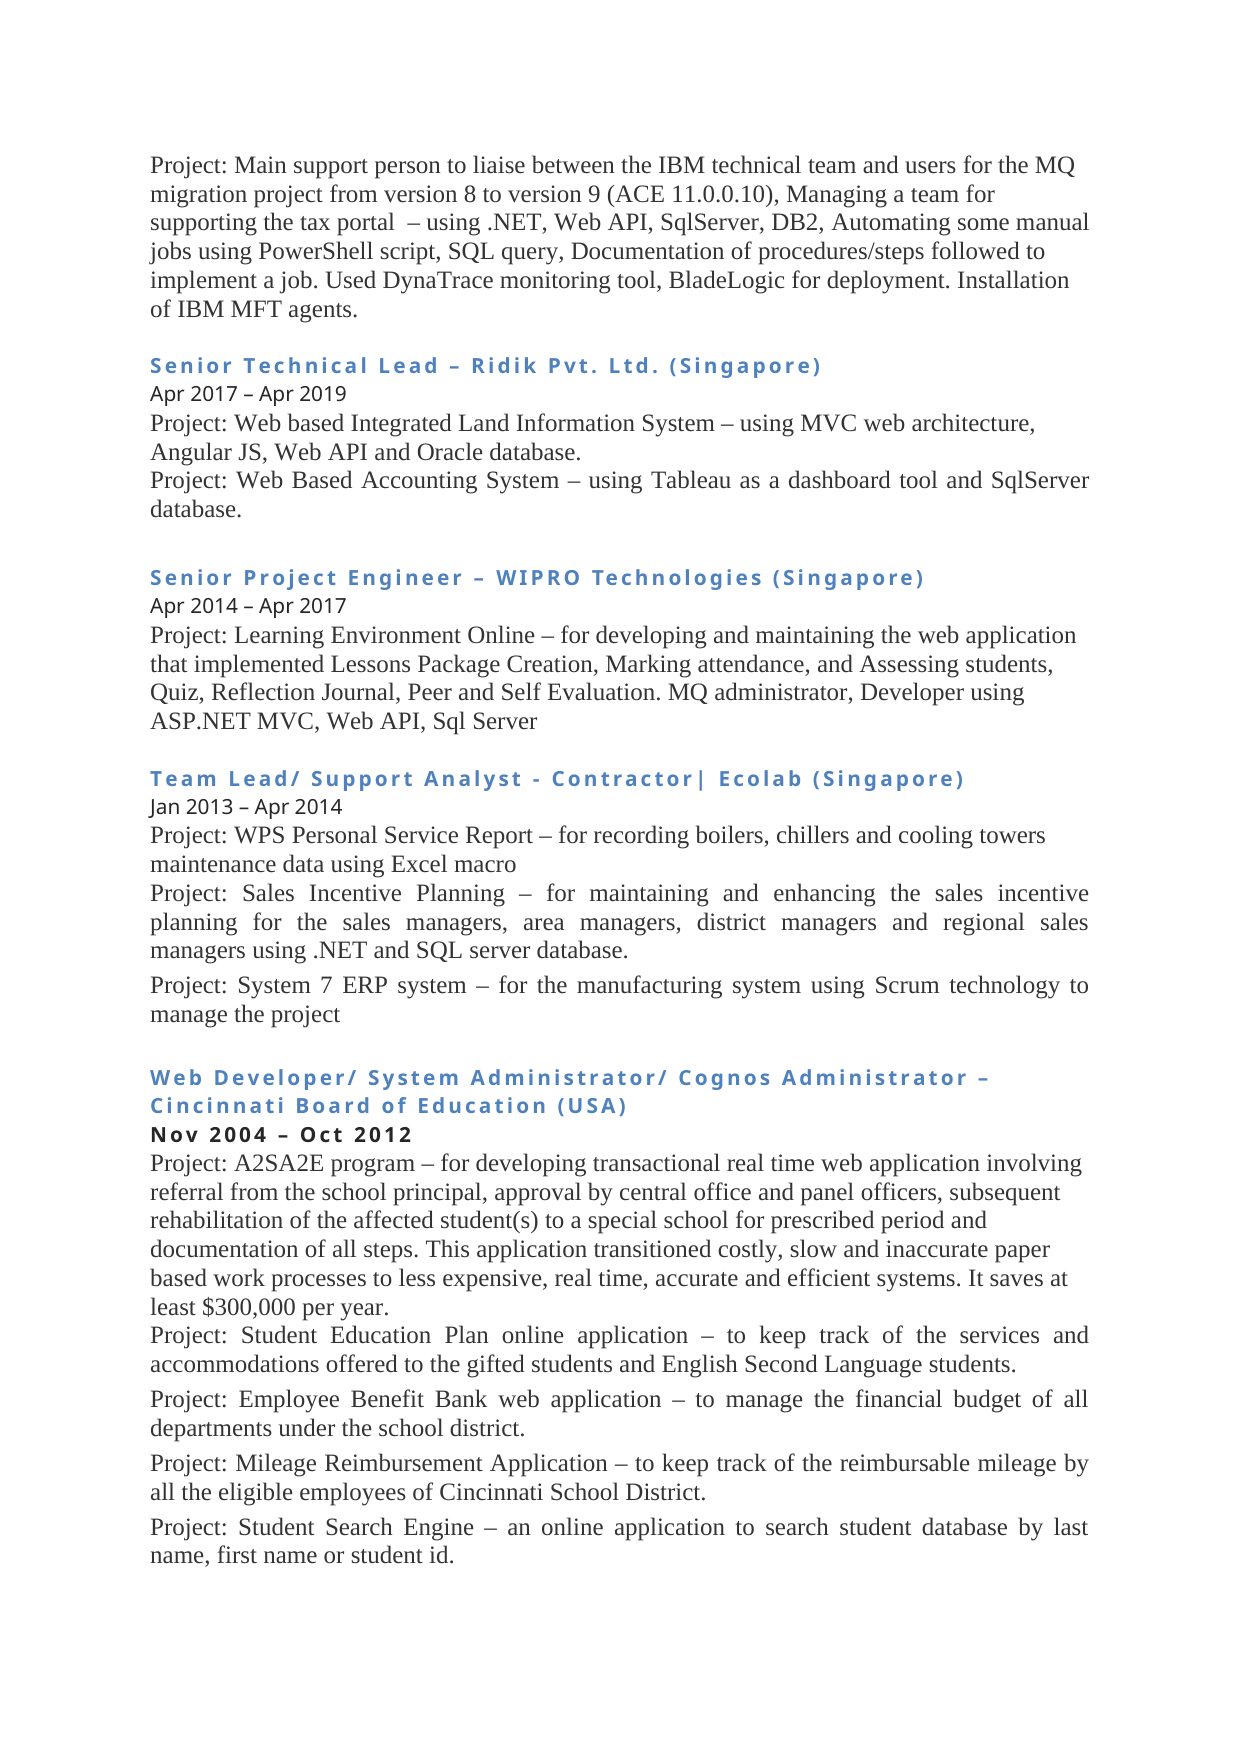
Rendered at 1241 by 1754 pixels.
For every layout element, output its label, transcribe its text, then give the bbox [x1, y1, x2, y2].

text Project: Web Based Accounting System – using Tableau as a dashboard tool and SqlServer database. [150, 465, 1090, 523]
text Project: Mileage Reimbursement Application – to keep track of the reimbursable mileage by all the eligible employees of Cincinnati School District. [150, 1448, 1090, 1506]
text Project: Employee Benefit Bank web application – to manage the financial budget of all departments under the school district. [150, 1384, 1090, 1442]
text Apr 2014 – Apr 2017 Project: Learning Environment Online – for developing and maintaining the web application that implemented Lessons Package Creation, Marking attendance, and Assessing students, Quiz, Reflection Journal, Peer and Self Evaluation. MQ administrator, Developer using ASP.NET MVC, Web API, Sql Server [150, 592, 1090, 735]
text Project: Web based Integrated Land Information System – using MVC web architecture, Angular JS, Web API and Oracle database. [150, 408, 1090, 465]
text Web Developer/ System Administrator/ Cognos Administrator – Cincinnati Board of Education (USA) [150, 1063, 1090, 1120]
text Team Lead/ Support Analyst - Contractor| Ecolab (Singapore) [150, 764, 1090, 792]
text Project: Student Education Plan online application – to keep track of the services and accommodations offered to the gifted students and English Second Language students. [150, 1321, 1090, 1378]
text Jan 2013 – Apr 2014 Project: WPS Personal Service Report – for recording boilers, chillers and cooling towers maintenance data using Excel macro [150, 792, 1090, 878]
text Project: Student Search Engine – an online application to search student database by last name, first name or student id. [150, 1512, 1090, 1569]
text Project: Sales Incentive Planning – for maintaining and enhancing the sales incentive planning for the sales managers, area managers, district managers and regional sales managers using .NET and SQL server database. [150, 878, 1090, 964]
text Senior Project Engineer – WIPRO Technologies (Singapore) [150, 563, 1090, 592]
text Senior Technical Lead – Ridik Pvt. Ltd. (Singapore) [150, 351, 1090, 379]
text Nov 2004 – Oct 2012 Project: A2SA2E program – for developing transactional real time web application involving referral from the school principal, approval by central office and panel officers, subsequent rehabilitation of the affected student(s) to a special school for prescribed period and documentation of all steps. This application transitioned costly, slow and inaccurate paper based work processes to less expensive, real time, accurate and efficient systems. It saves at least $300,000 per year. [150, 1120, 1090, 1321]
text Project: Main support person to liaise between the IBM technical team and users for the MQ migration project from version 8 to version 9 (ACE 11.0.0.10), Managing a team for supporting the tax portal – using .NET, Web API, SqlServer, DB2, Automating some manual jobs using PowerShell script, SQL query, Documentation of procedures/steps followed to implement a job. Used DynaTrace monitoring tool, BladeLogic for deployment. Installation of IBM MFT agents. [150, 150, 1090, 322]
text Project: System 7 ERP system – for the manufacturing system using Scrum technology to manage the project [150, 971, 1090, 1028]
text Apr 2017 – Apr 2019 [150, 379, 1090, 408]
